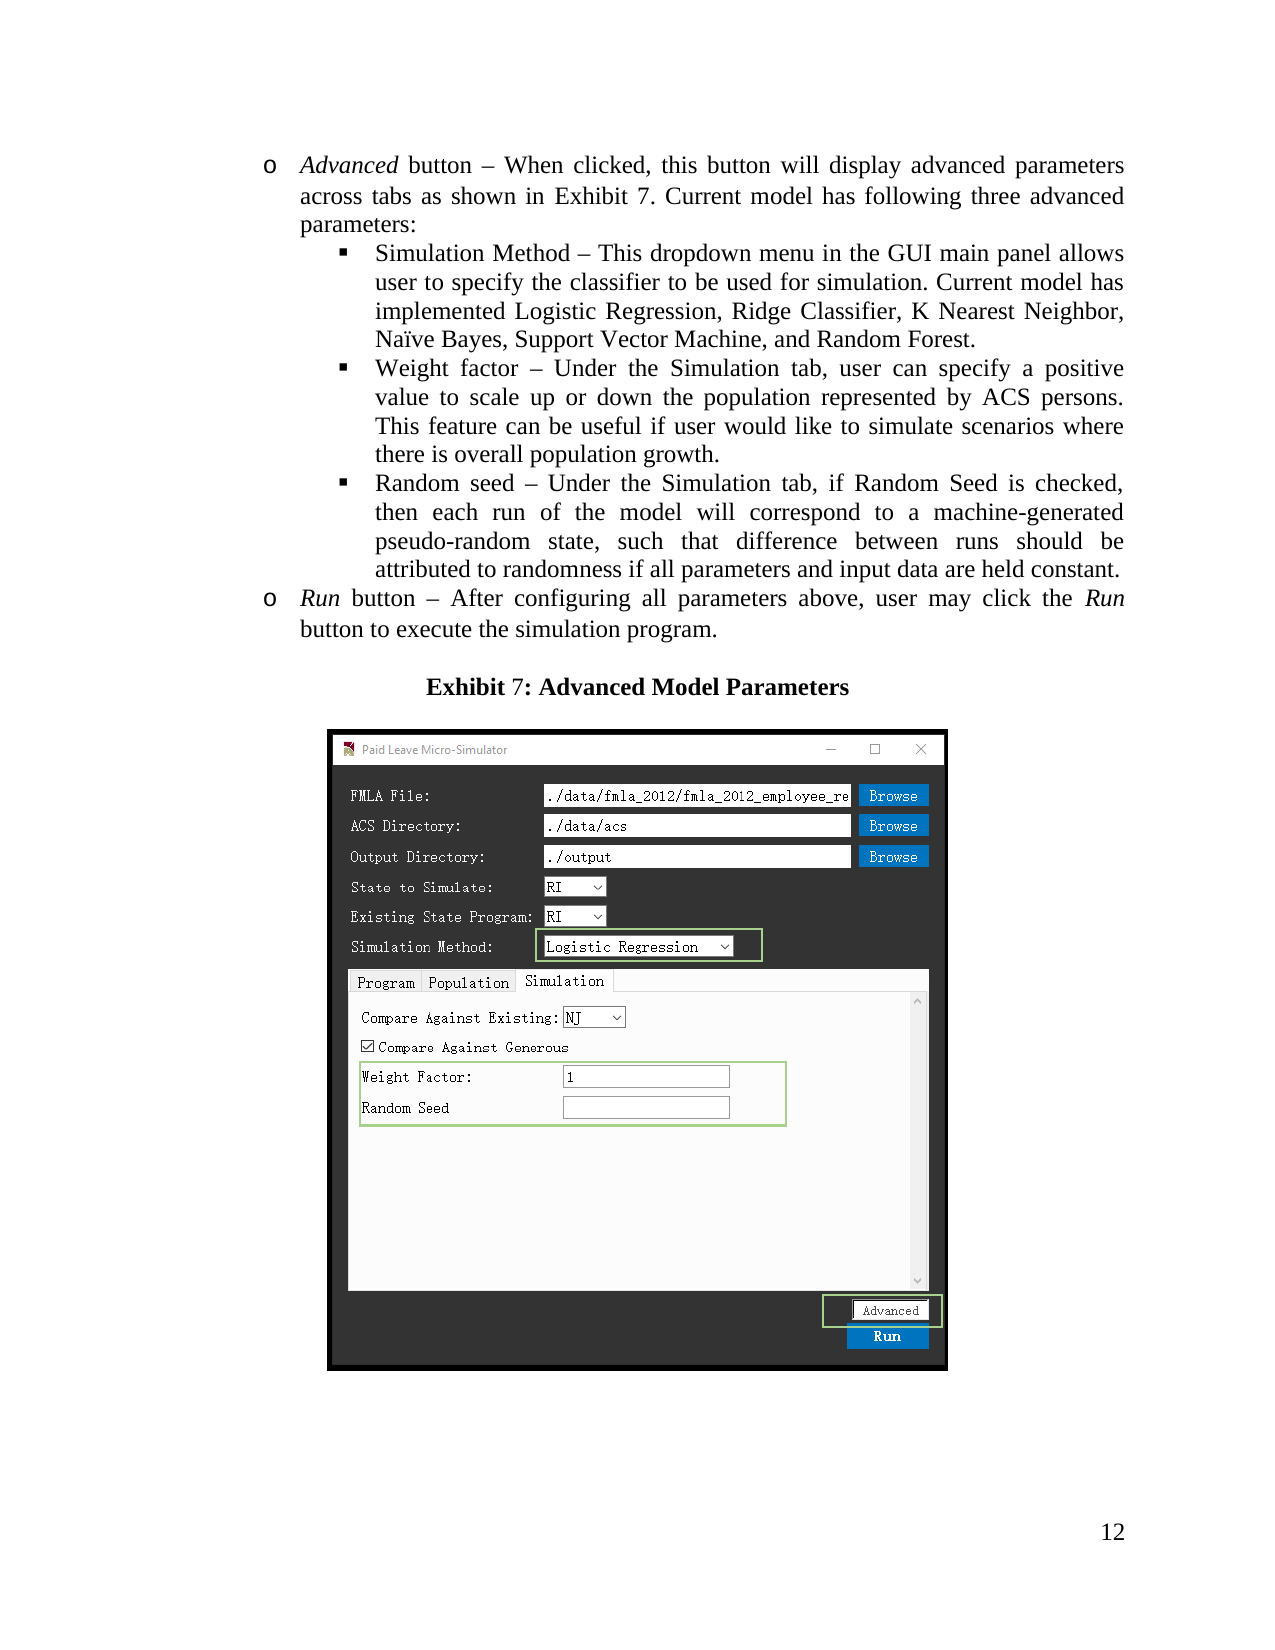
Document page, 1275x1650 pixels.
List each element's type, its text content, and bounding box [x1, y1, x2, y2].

text Exhibit 7: Advanced Model Parameters [150, 672, 1125, 700]
list Simulation Method – This dropdown menu in the GUI main panel allows user to specify the classifier to be used for simulation. Current model has implemented Logistic Regression, Ridge Classifier, K Nearest Neighbor, Naïve Bayes, Support Vector Machine, and Random Forest. [337, 238, 1125, 353]
list Run button – After configuring all parameters above, user may click the Run button to execute the simulation program. [262, 583, 1125, 643]
list Random seed – Under the Simulation tab, if Random Seed is checked, then each run of the model will correspond to a machine-generated pseudo-random state, such that difference between runs should be attributed to randomness if all parameters and input data are held constant. [337, 468, 1125, 583]
list Advanced button – When clicked, this button will display advanced parameters across tabs as shown in Exhibit 7. Current model has following three advanced parameters: [262, 150, 1125, 238]
list Weight factor – Under the Simulation tab, user can specify a positive value to scale up or down the population represented by ACS persons. This feature can be useful if user would like to simulate scenarios where there is overall population growth. [337, 353, 1125, 468]
picture [327, 729, 948, 1371]
